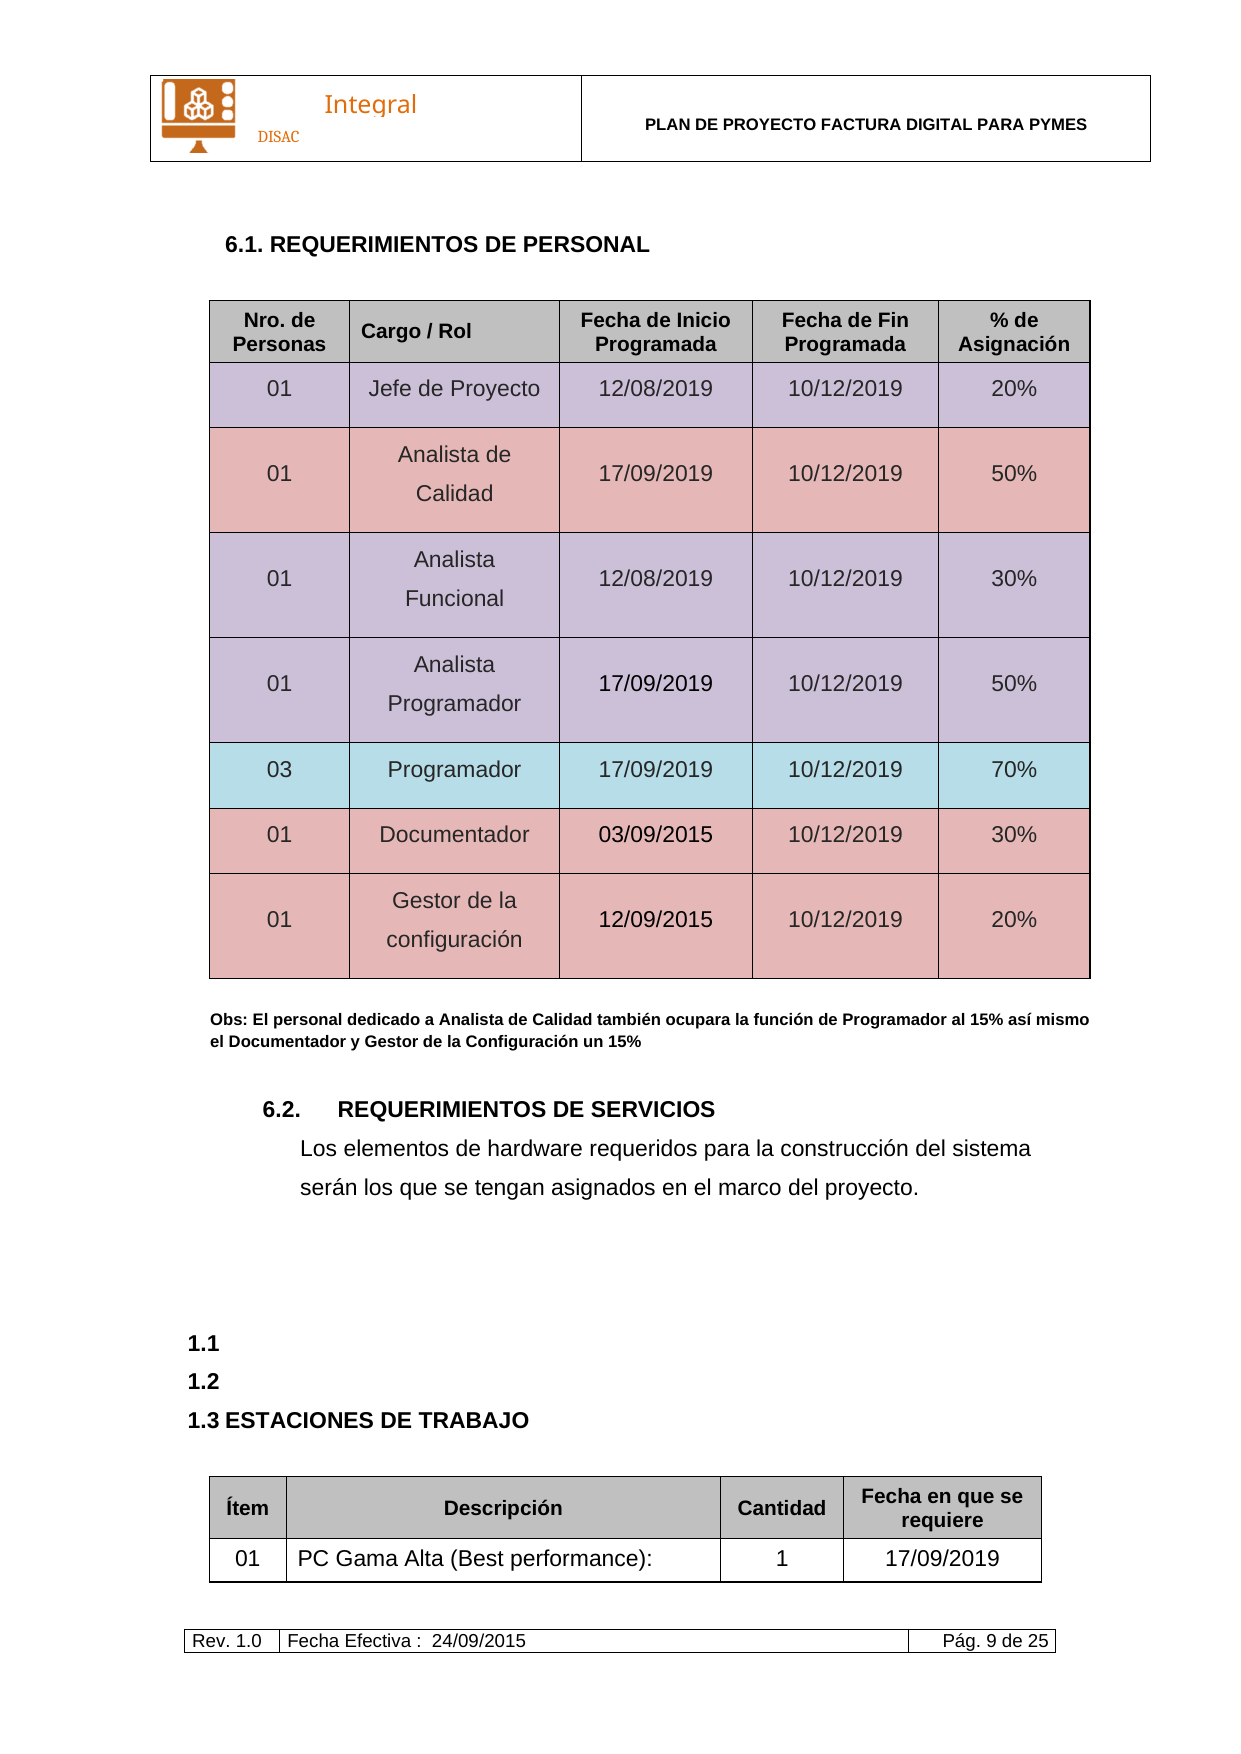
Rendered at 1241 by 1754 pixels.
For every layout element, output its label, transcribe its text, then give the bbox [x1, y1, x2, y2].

table_cell 10/12/2019 [753, 638, 938, 742]
table_header Nro. de Personas [210, 301, 349, 362]
table_cell 01 [210, 638, 349, 742]
table_cell 17/09/2019 [844, 1539, 1041, 1581]
table_cell 03 [210, 743, 349, 808]
table_cell 17/09/2019 [560, 743, 752, 808]
table_header Fecha de Inicio Programada [560, 301, 752, 362]
table_cell 01 [210, 809, 349, 873]
text Los elementos de hardware requeridos para la construcción del sistema serán los que se tengan asignados en el marco del proyecto. [300, 1135, 1090, 1201]
table_cell 20% [939, 874, 1089, 978]
subtitle 6.1. REQUERIMIENTOS DE PERSONAL [150, 231, 1090, 257]
table_cell 01 [210, 874, 349, 978]
table_header Cantidad [721, 1477, 843, 1538]
table_cell Programador [350, 743, 559, 808]
table_cell 50% [939, 428, 1089, 532]
table_cell Documentador [350, 809, 559, 873]
table_cell Analista de Calidad [350, 428, 559, 532]
table_cell 10/12/2019 [753, 533, 938, 637]
subtitle ESTACIONES DE TRABAJO [187, 1407, 1090, 1433]
table_cell 12/08/2019 [560, 363, 752, 427]
table_cell 12/08/2019 [560, 533, 752, 637]
table_cell 10/12/2019 [753, 743, 938, 808]
table_header Descripción [287, 1477, 720, 1538]
table_cell 17/09/2019 [560, 428, 752, 532]
table_cell 17/09/2019 [560, 638, 752, 742]
table_cell 1 [721, 1539, 843, 1581]
subtitle REQUERIMIENTOS DE SERVICIOS [262, 1096, 1090, 1122]
table_header % de Asignación [939, 301, 1089, 362]
table_cell 30% [939, 533, 1089, 637]
table_cell 10/12/2019 [753, 809, 938, 873]
table_cell 01 [210, 428, 349, 532]
table_cell 20% [939, 363, 1089, 427]
text Obs: El personal dedicado a Analista de Calidad también ocupara la función de Programador al 15% así mismo el Documentador y Gestor de la Configuración un 15% [210, 1009, 1090, 1051]
table_cell Gestor de la configuración [350, 874, 559, 978]
table_cell 10/12/2019 [753, 874, 938, 978]
table_cell 03/09/2015 [560, 809, 752, 873]
table_cell 12/09/2015 [560, 874, 752, 978]
table_cell Analista Funcional [350, 533, 559, 637]
table_header Ítem [210, 1477, 286, 1538]
table_header Fecha en que se requiere [844, 1477, 1041, 1538]
table_cell 10/12/2019 [753, 363, 938, 427]
table_cell 70% [939, 743, 1089, 808]
table_cell 50% [939, 638, 1089, 742]
table_cell 10/12/2019 [753, 428, 938, 532]
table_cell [287, 1539, 720, 1581]
table_header Fecha de Fin Programada [753, 301, 938, 362]
table_cell 01 [210, 1539, 286, 1581]
table_cell Jefe de Proyecto [350, 363, 559, 427]
table_cell 01 [210, 533, 349, 637]
table_header Cargo / Rol [350, 301, 559, 362]
table_cell 30% [939, 809, 1089, 873]
table_cell Analista Programador [350, 638, 559, 742]
table_cell 01 [210, 363, 349, 427]
